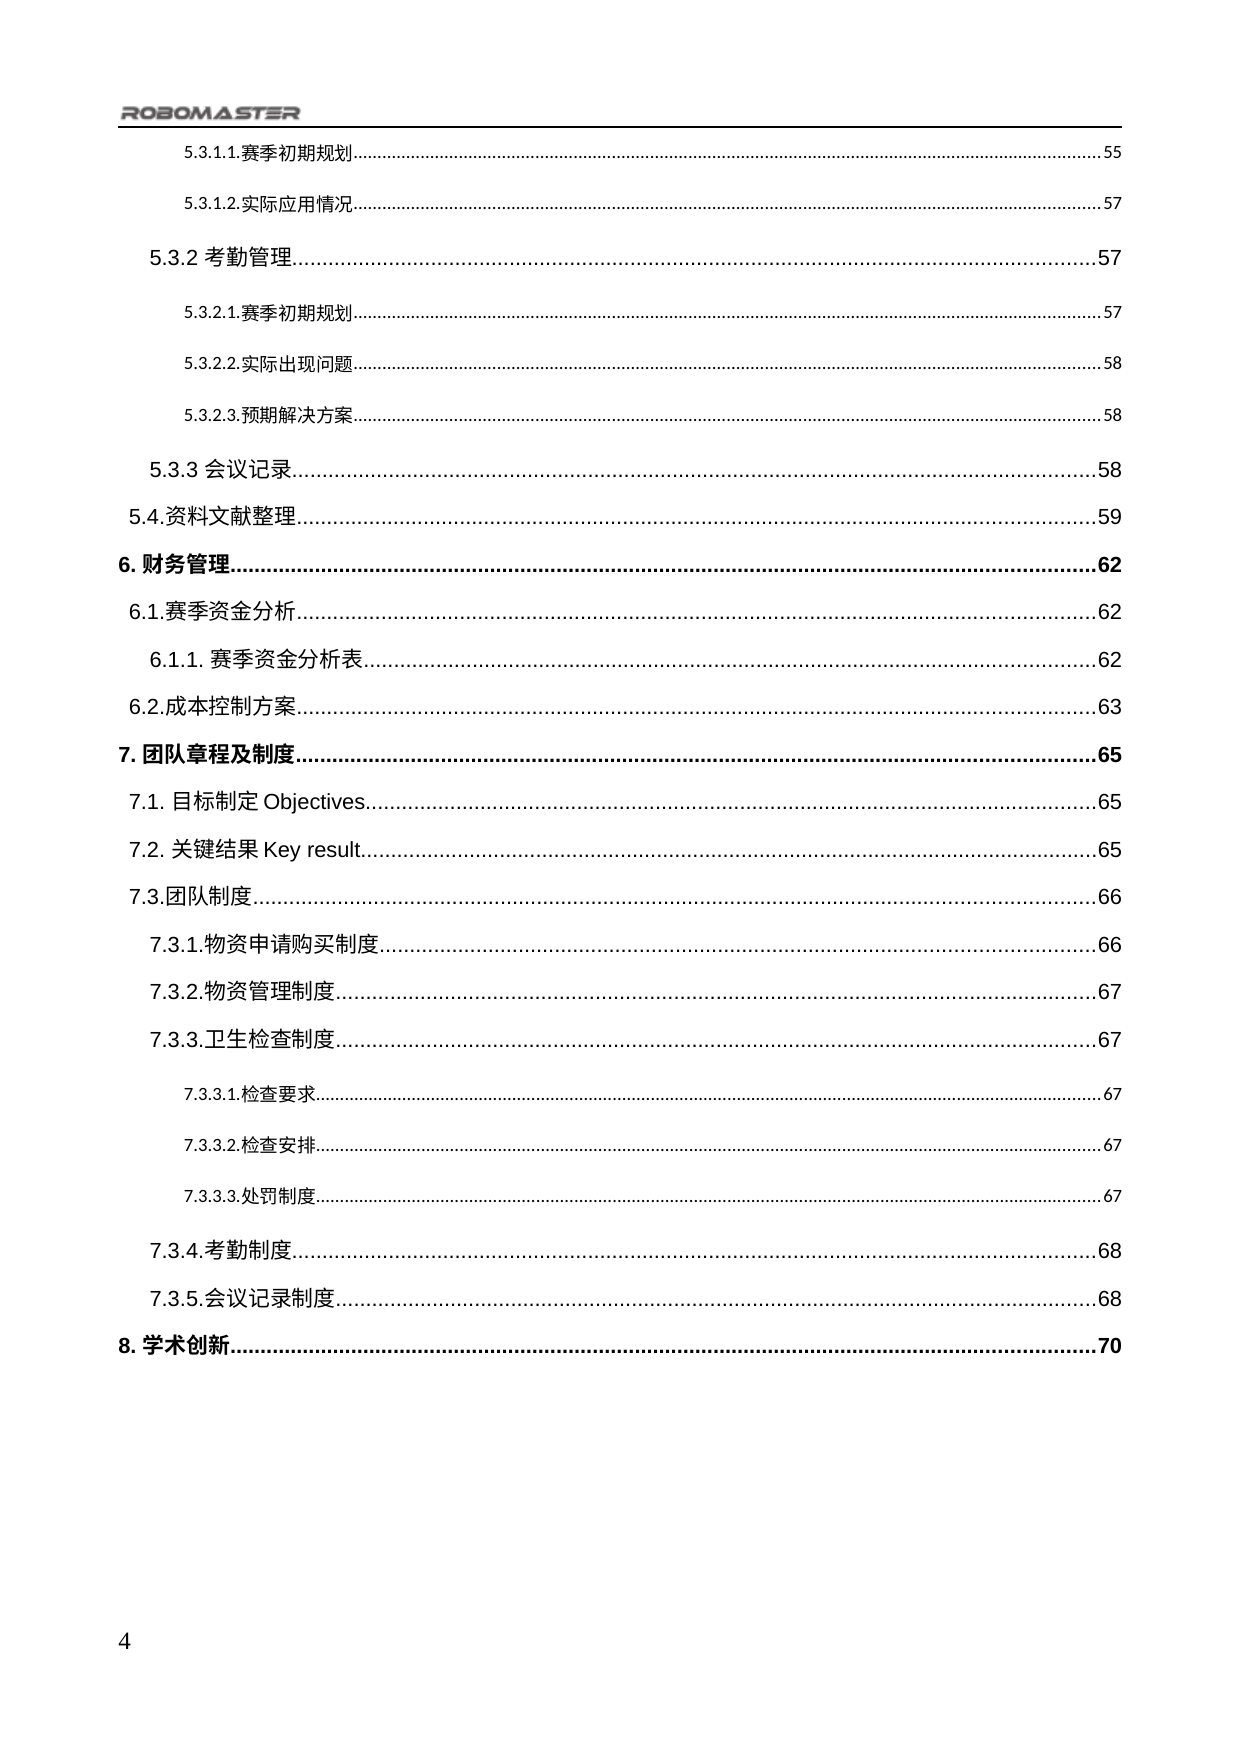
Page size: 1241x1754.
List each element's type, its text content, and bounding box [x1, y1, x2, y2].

text 7.3.3.3.处罚制度 67 [184, 1182, 1122, 1209]
text 5.3.2.2.实际出现问题 58 [184, 349, 1122, 377]
text 5.3.3 会议记录 58 [149, 452, 1122, 483]
text 7.3.3.1.检查要求 67 [184, 1080, 1122, 1107]
text 5.3.2 考勤管理 57 [149, 240, 1122, 272]
text 7.3.1.物资申请购买制度 66 [149, 927, 1122, 958]
text 7.2. 关键结果Key result 65 [128, 832, 1122, 863]
text 5.3.2.1.赛季初期规划 57 [184, 298, 1122, 326]
text 6.1.1. 赛季资金分析表 62 [149, 642, 1122, 673]
text 6.2.成本控制方案 63 [128, 689, 1122, 721]
text 5.4.资料文献整理 59 [128, 499, 1122, 531]
text 7.3.3.2.检查安排 67 [184, 1131, 1122, 1158]
text 7.3.团队制度 66 [128, 879, 1122, 911]
text 6. 财务管理 62 [118, 547, 1122, 578]
text 5.3.1.2.实际应用情况 57 [184, 189, 1122, 216]
text 7.3.3.卫生检查制度 67 [149, 1022, 1122, 1053]
text 7.3.2.物资管理制度 67 [149, 974, 1122, 1006]
text 7. 团队章程及制度 65 [118, 737, 1122, 768]
text 7.3.4.考勤制度 68 [149, 1233, 1122, 1265]
text 7.3.5.会议记录制度 68 [149, 1281, 1122, 1312]
text 8. 学术创新 70 [118, 1328, 1122, 1360]
text 5.3.1.1.赛季初期规划 55 [184, 138, 1122, 165]
text 7.1. 目标制定Objectives 65 [128, 784, 1122, 816]
picture [118, 102, 309, 124]
text 6.1.赛季资金分析 62 [128, 594, 1122, 626]
text 5.3.2.3.预期解决方案 58 [184, 401, 1122, 428]
